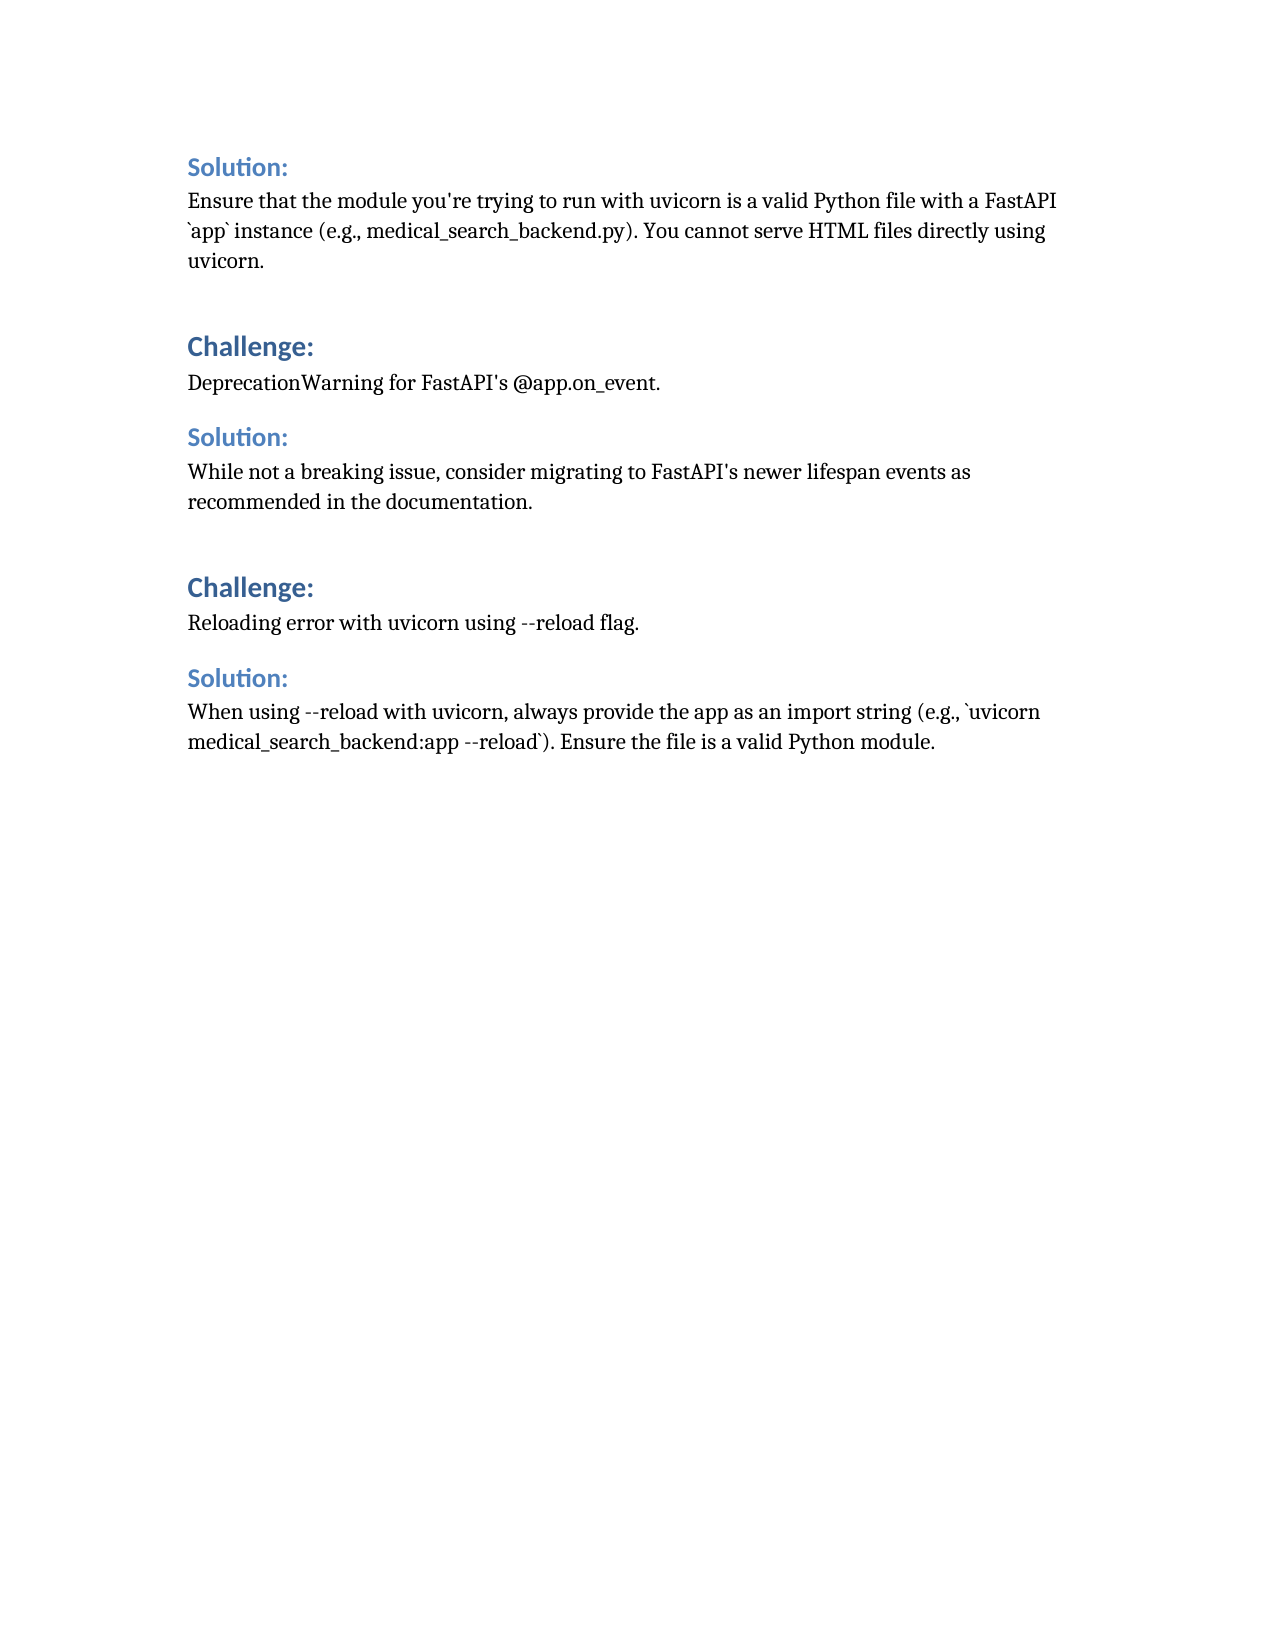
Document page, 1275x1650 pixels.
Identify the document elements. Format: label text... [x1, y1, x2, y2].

subtitle Challenge: [187, 569, 1087, 604]
text Reloading error with uvicorn using --reload flag. [187, 610, 1087, 636]
subtitle Solution: [187, 421, 1087, 453]
text Ensure that the module you're trying to run with uvicorn is a valid Python file with a FastAPI `app` instance (e.g., medical_search_backend.py). You cannot serve HTML files directly using uvicorn. [187, 188, 1087, 275]
subtitle Solution: [187, 150, 1087, 183]
text While not a breaking issue, consider migrating to FastAPI's newer lifespan events as recommended in the documentation. [187, 458, 1087, 515]
subtitle Solution: [187, 661, 1087, 694]
text DeprecationWarning for FastAPI's @app.on_event. [187, 369, 1087, 396]
subtitle Challenge: [187, 328, 1087, 364]
text When using --reload with uvicorn, always provide the app as an import string (e.g., `uvicorn medical_search_backend:app --reload`). Ensure the file is a valid Python module. [187, 699, 1087, 755]
